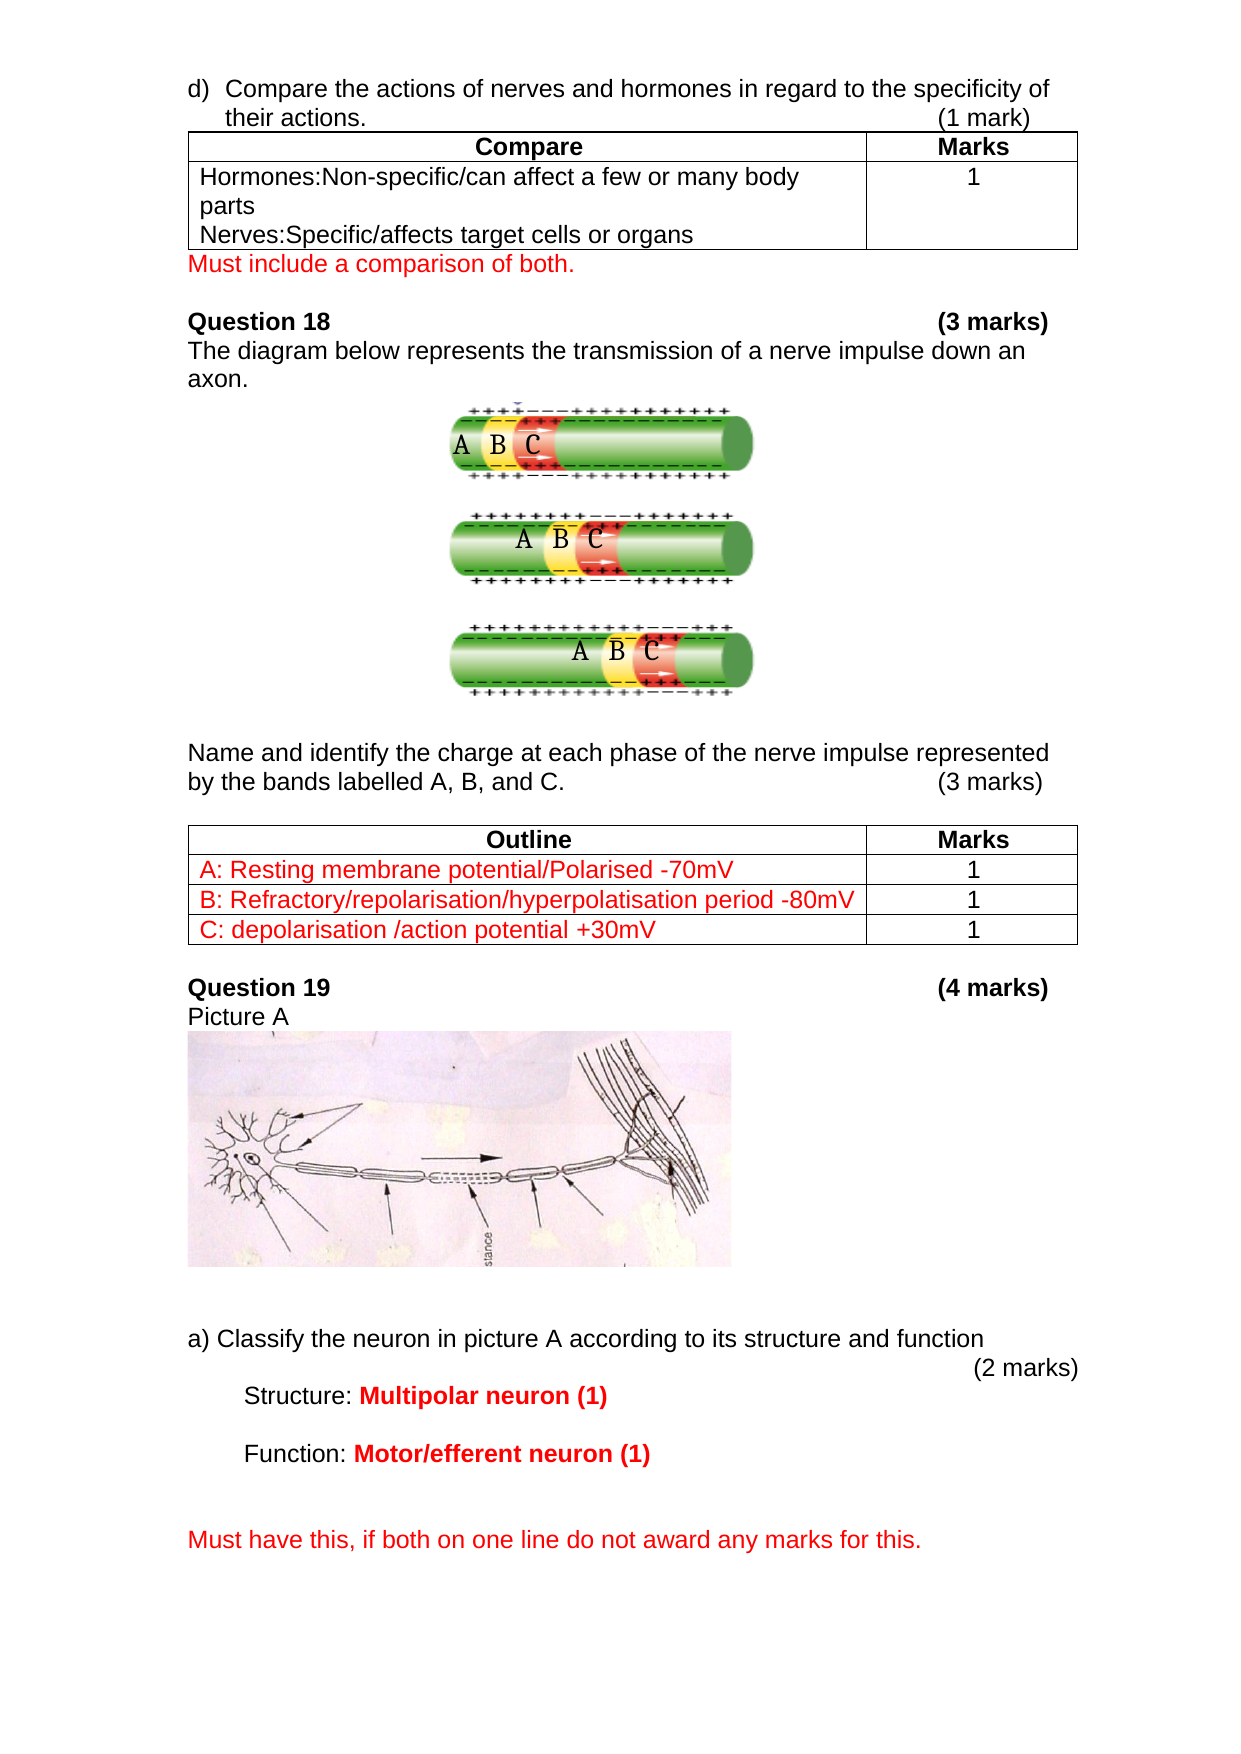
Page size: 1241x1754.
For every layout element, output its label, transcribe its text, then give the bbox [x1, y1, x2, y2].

table_header Compare [189, 133, 866, 161]
table_cell 1 [867, 855, 1077, 884]
text Question 18 (3 marks) [187, 307, 1078, 336]
table_cell C: depolarisation /action potential +30mV [189, 915, 866, 944]
table_cell Hormones:Non-specific/can affect a few or many body parts Nerves:Specific/affects target cells or organs [189, 162, 866, 248]
text Question 19 (4 marks) [187, 973, 1078, 1002]
table_header Marks [867, 826, 1077, 854]
text Picture A [187, 1002, 1078, 1031]
table_cell A: Resting membrane potential/Polarised -70mV [189, 855, 866, 884]
table_header Marks [867, 133, 1077, 161]
text The diagram below represents the transmission of a nerve impulse down an axon. [187, 336, 1078, 393]
text a) Classify the neuron in picture A according to its structure and function [187, 1324, 1078, 1353]
text Function: Motor/efferent neuron (1) [187, 1439, 1078, 1468]
table_cell 1 [867, 885, 1077, 914]
text (2 marks) [187, 1353, 1078, 1381]
text Must have this, if both on one line do not award any marks for this. [187, 1525, 1078, 1554]
table_header Outline [189, 826, 866, 854]
text Name and identify the charge at each phase of the nerve impulse represented by the bands labelled A, B, and C. (3 marks) [187, 738, 1078, 796]
text Must include a comparison of both. [187, 250, 1078, 278]
table_cell 1 [867, 915, 1077, 944]
text Structure: Multipolar neuron (1) [187, 1381, 1078, 1410]
table_cell 1 [867, 162, 1077, 248]
table_cell B: Refractory/repolarisation/hyperpolatisation period -80mV [189, 885, 866, 914]
list Compare the actions of nerves and hormones in regard to the specificity of their actions. (1 mark) [187, 74, 1081, 131]
picture [187, 1031, 732, 1267]
